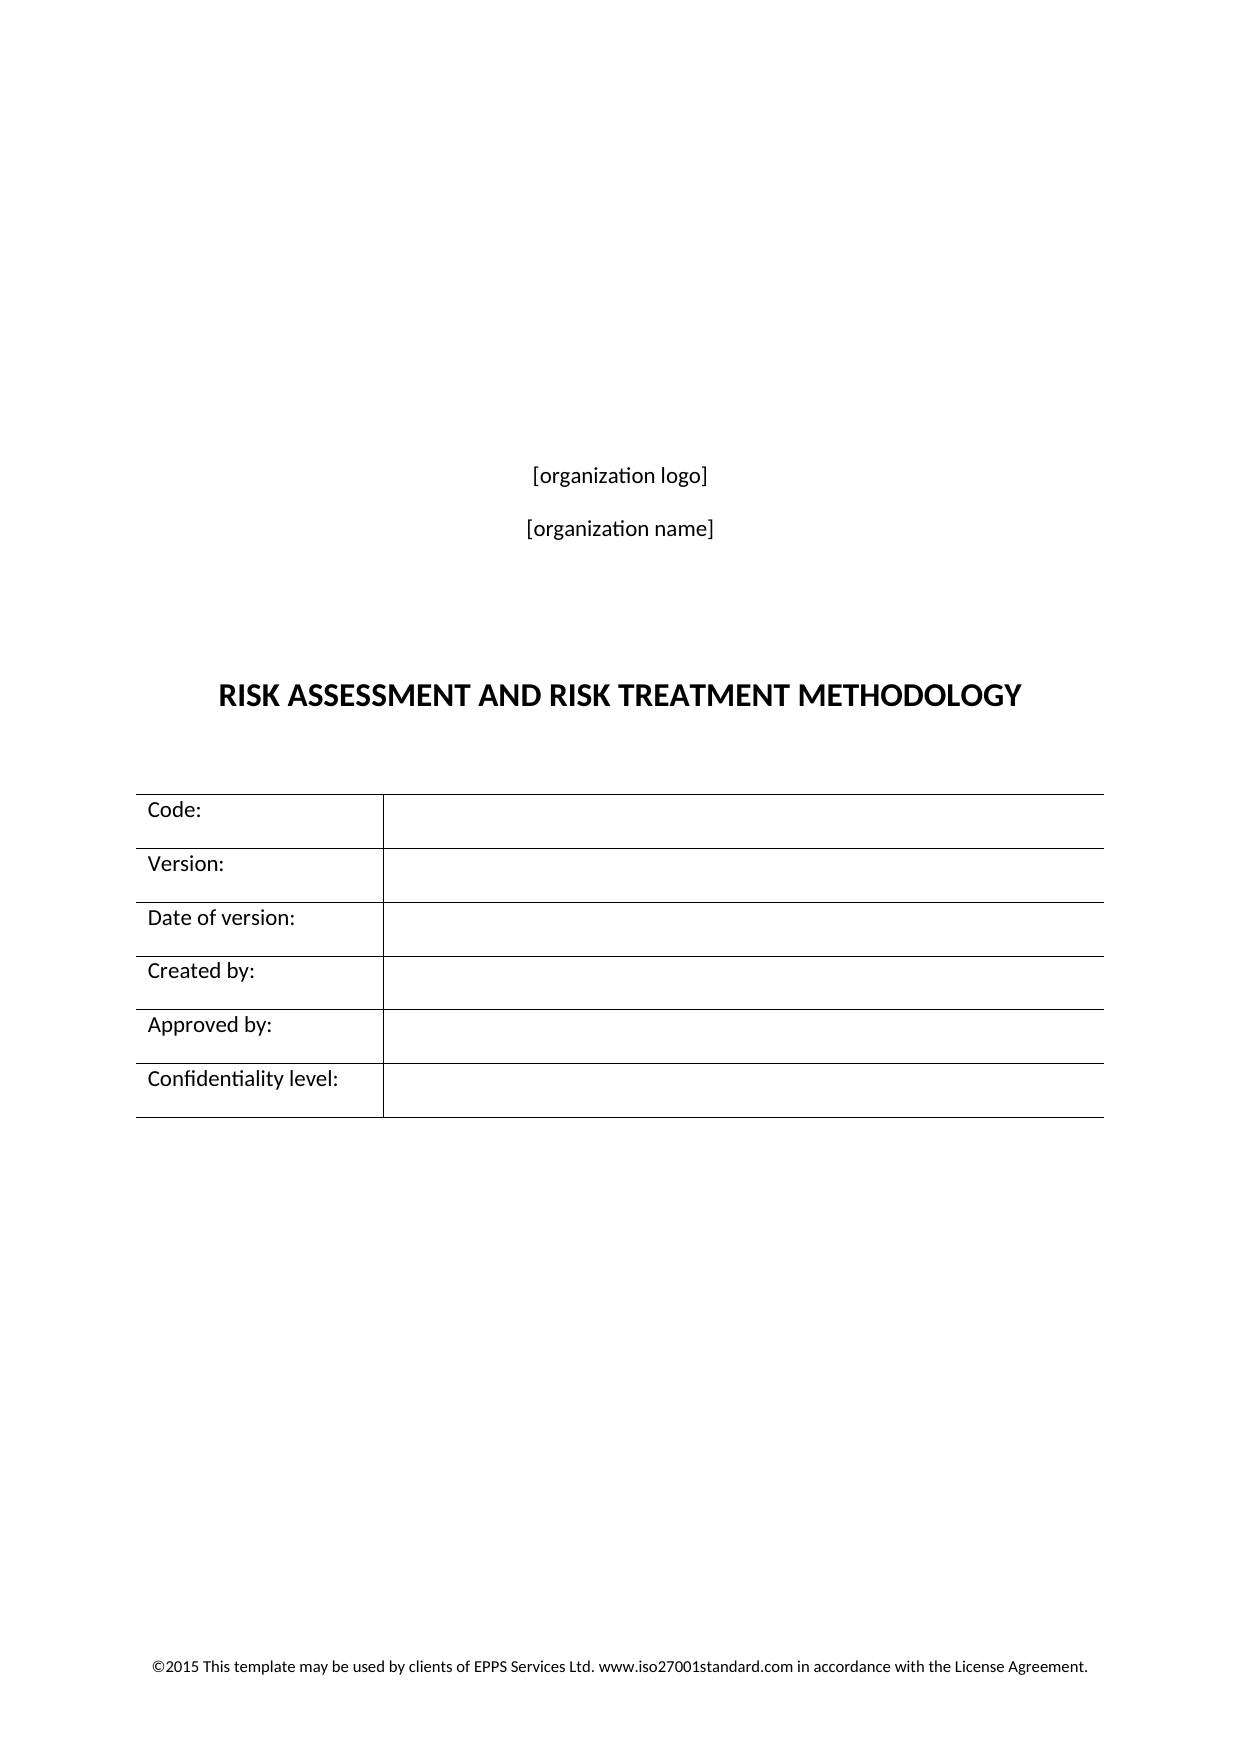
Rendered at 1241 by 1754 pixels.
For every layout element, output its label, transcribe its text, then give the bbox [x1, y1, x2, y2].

table_cell [384, 849, 1104, 902]
table_cell [384, 903, 1104, 956]
table_cell [384, 957, 1104, 1009]
table_header [384, 795, 1104, 848]
table_cell Date of version: [136, 903, 383, 956]
table_cell [384, 1010, 1104, 1063]
table_cell Version: [136, 849, 383, 902]
text [organization name] [148, 514, 1093, 543]
table_cell Created by: [136, 957, 383, 1009]
text [organization logo] [148, 462, 1093, 489]
table_cell [384, 1064, 1104, 1117]
table_cell Confidentiality level: [136, 1064, 383, 1117]
table_cell Approved by: [136, 1010, 383, 1063]
table_header Code: [136, 795, 383, 848]
text RISK ASSESSMENT AND RISK TREATMENT METHODOLOGY [148, 674, 1093, 714]
